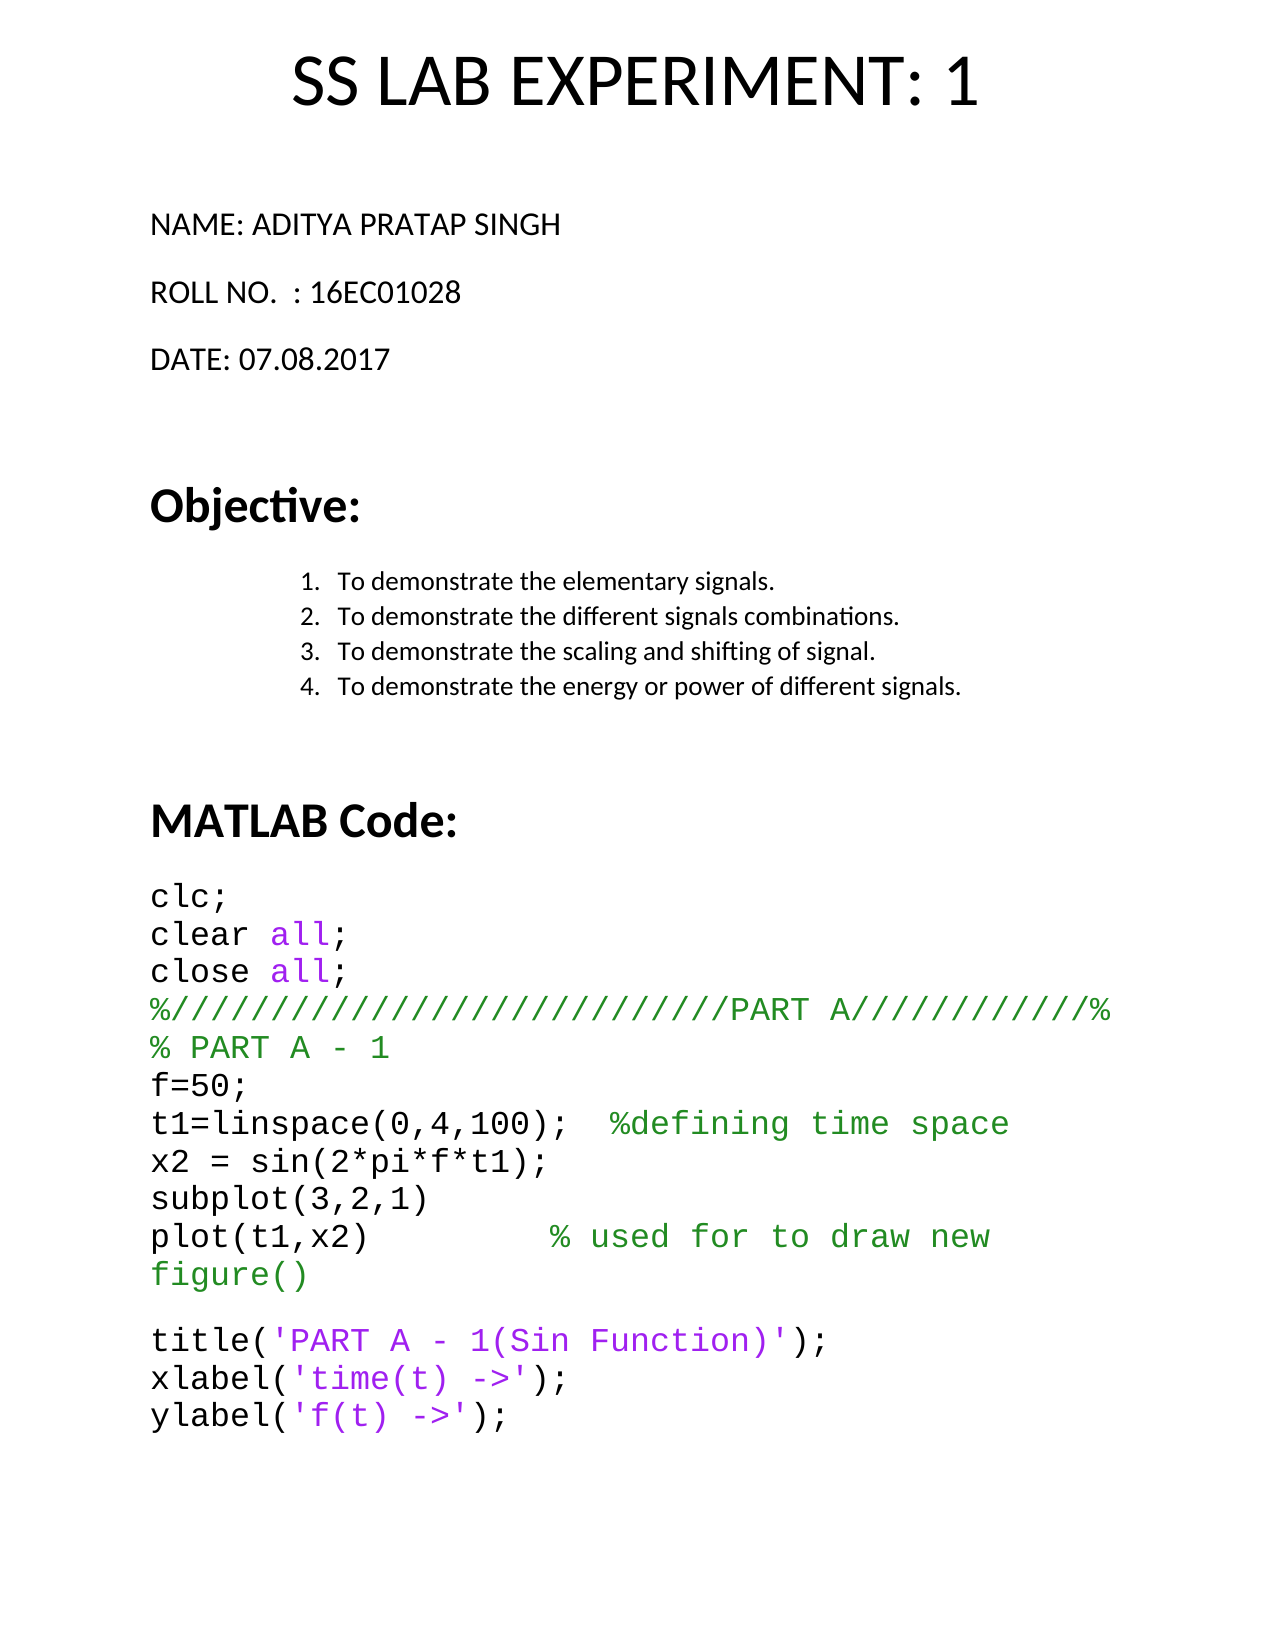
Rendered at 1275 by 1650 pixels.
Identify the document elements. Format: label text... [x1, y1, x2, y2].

text Objective: [150, 473, 1125, 534]
text MATLAB Code: [150, 789, 1125, 850]
text t1=linspace(0,4,100); %defining time space [150, 1106, 1125, 1144]
text title('PART A - 1(Sin Function)'); [150, 1323, 1125, 1361]
list To demonstrate the elementary signals. [300, 564, 1125, 597]
text plot(t1,x2) % used for to draw new figure() [150, 1220, 1125, 1296]
text ylabel('f(t) ->'); [150, 1399, 1125, 1437]
text clear all; [150, 917, 1125, 955]
text DATE: 07.08.2017 [150, 338, 1125, 379]
text subplot(3,2,1) [150, 1182, 1125, 1220]
text xlabel('time(t) ->'); [150, 1361, 1125, 1399]
text f=50; [150, 1069, 1125, 1106]
list To demonstrate the scaling and shifting of signal. [300, 634, 1125, 667]
list To demonstrate the different signals combinations. [300, 599, 1125, 632]
text %////////////////////////////PART A////////////% [150, 993, 1125, 1031]
text NAME: ADITYA PRATAP SINGH [150, 203, 1125, 244]
text close all; [150, 955, 1125, 993]
text ROLL NO. : 16EC01028 [150, 271, 1125, 311]
list To demonstrate the energy or power of different signals. [300, 669, 1125, 702]
text x2 = sin(2*pi*f*t1); [150, 1144, 1125, 1182]
text clc; [150, 879, 1125, 917]
text % PART A - 1 [150, 1031, 1125, 1069]
